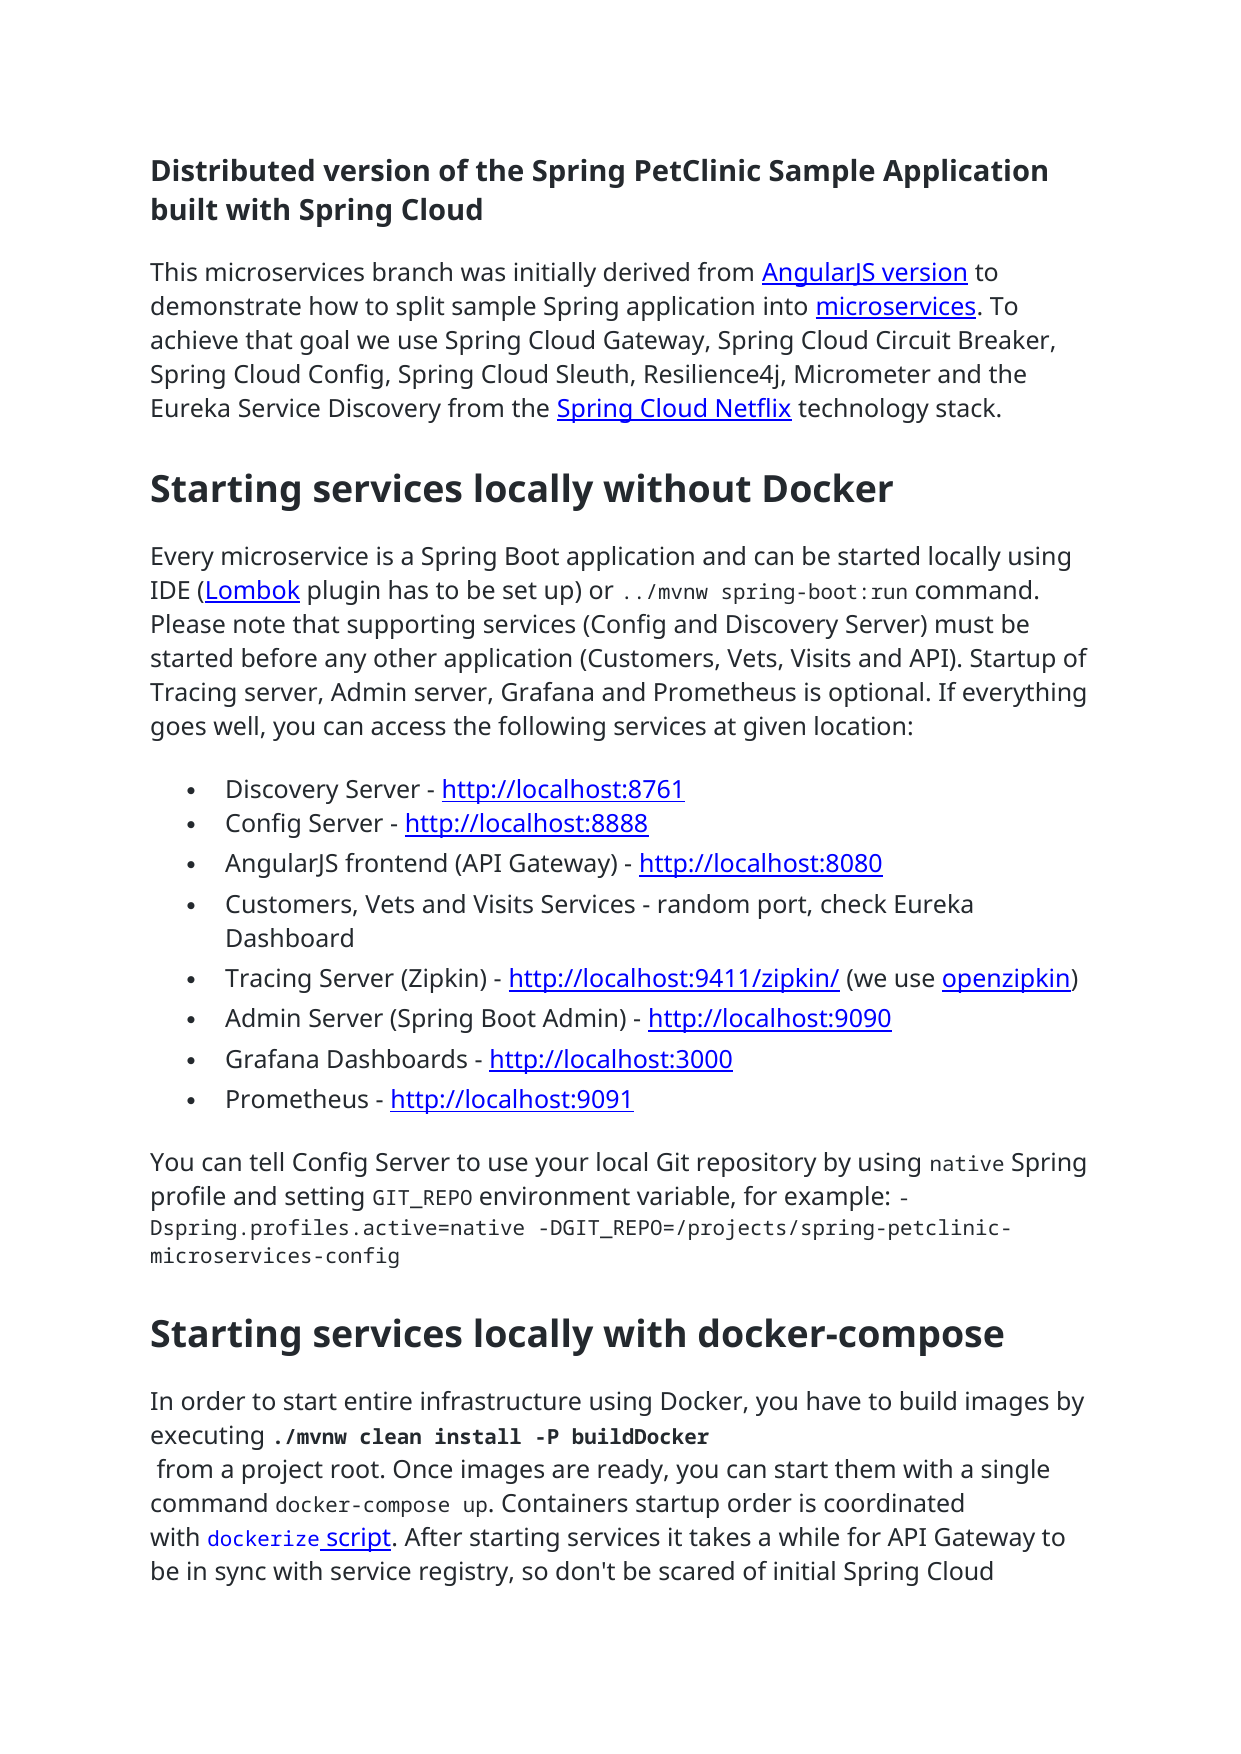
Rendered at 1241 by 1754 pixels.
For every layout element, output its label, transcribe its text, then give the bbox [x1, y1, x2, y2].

list Config Server - http://localhost:8888 [187, 806, 1090, 840]
list AngularJS frontend (API Gateway) - http://localhost:8080 [187, 846, 1090, 880]
text Starting services locally without Docker [150, 462, 1090, 513]
list Tracing Server (Zipkin) - http://localhost:9411/zipkin/ (we use openzipkin) [187, 961, 1090, 995]
list Grafana Dashboards - http://localhost:3000 [187, 1041, 1090, 1076]
text You can tell Config Server to use your local Git repository by using native Spring profile and setting GIT_REPO environment variable, for example: -Dspring.profiles.active=native -DGIT_REPO=/projects/spring-petclinic-microservices-config [150, 1145, 1090, 1270]
text Every microservice is a Spring Boot application and can be started locally using IDE (Lombok plugin has to be set up) or ../mvnw spring-boot:run command. Please note that supporting services (Config and Discovery Server) must be started before any other application (Customers, Vets, Visits and API). Startup of Tracing server, Admin server, Grafana and Prometheus is optional. If everything goes well, you can access the following services at given location: [150, 538, 1090, 743]
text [150, 1452, 1090, 1588]
text Distributed version of the Spring PetClinic Sample Application built with Spring Cloud [150, 150, 1090, 229]
list Customers, Vets and Visits Services - random port, check Eureka Dashboard [187, 886, 1090, 954]
list Prometheus - http://localhost:9091 [187, 1082, 1090, 1116]
text Starting services locally with docker-compose [150, 1307, 1090, 1358]
list Discovery Server - http://localhost:8761 [187, 772, 1090, 806]
list Admin Server (Spring Boot Admin) - http://localhost:9090 [187, 1001, 1090, 1035]
text This microservices branch was initially derived from AngularJS version to demonstrate how to split sample Spring application into microservices. To achieve that goal we use Spring Cloud Gateway, Spring Cloud Circuit Breaker, Spring Cloud Config, Spring Cloud Sleuth, Resilience4j, Micrometer and the Eureka Service Discovery from the Spring Cloud Netflix technology stack. [150, 254, 1090, 425]
text In order to start entire infrastructure using Docker, you have to build images by executing ./mvnw clean install -P buildDocker [150, 1383, 1090, 1452]
